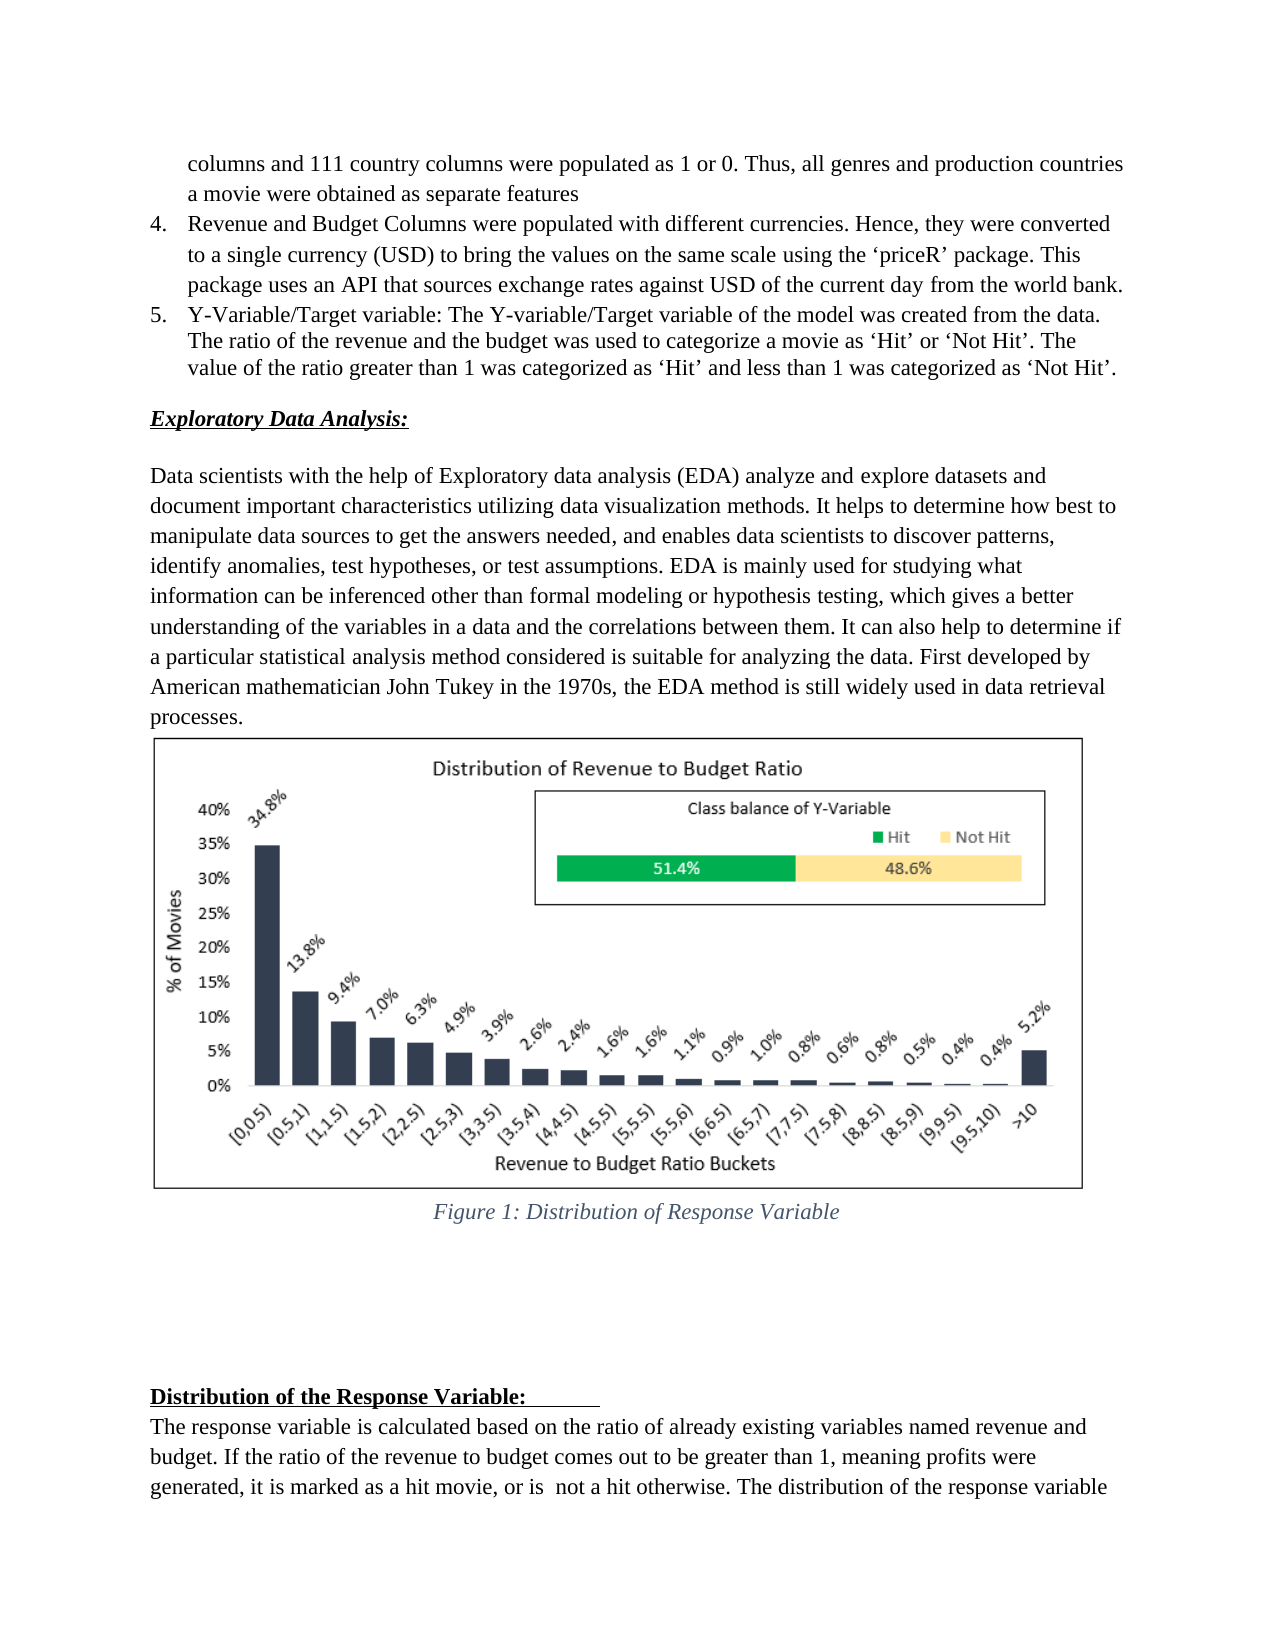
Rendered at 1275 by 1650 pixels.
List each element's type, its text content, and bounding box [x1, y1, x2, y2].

text Exploratory Data Analysis: [150, 405, 1125, 431]
list Y-Variable/Target variable: The Y-variable/Target variable of the model was created from the data. The ratio of the revenue and the budget was used to categorize a movie as ‘Hit’ or ‘Not Hit’. The value of the ratio greater than 1 was categorized as ‘Hit’ and less than 1 was categorized as ‘Not Hit’. [150, 301, 1125, 380]
text Figure 1: Distribution of Response Variable [150, 1198, 1125, 1224]
list Revenue and Budget Columns were populated with different currencies. Hence, they were converted to a single currency (USD) to bring the values on the same scale using the ‘priceR’ package. This package uses an API that sources exchange rates against USD of the current day from the world bank. [150, 210, 1125, 297]
picture [150, 733, 1088, 1194]
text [150, 1413, 1125, 1500]
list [150, 150, 1125, 207]
text Distribution of the Response Variable: [150, 1292, 1125, 1409]
text Data scientists with the help of Exploratory data analysis (EDA) analyze and explore datasets and document important characteristics utilizing data visualization methods. It helps to determine how best to manipulate data sources to get the answers needed, and enables data scientists to discover patterns, identify anomalies, test hypotheses, or test assumptions. EDA is mainly used for studying what information can be inferenced other than formal modeling or hypothesis testing, which gives a better understanding of the variables in a data and the correlations between them. It can also help to determine if a particular statistical analysis method considered is suitable for analyzing the data. First developed by American mathematician John Tukey in the 1970s, the EDA method is still widely used in data retrieval processes. [150, 462, 1125, 730]
